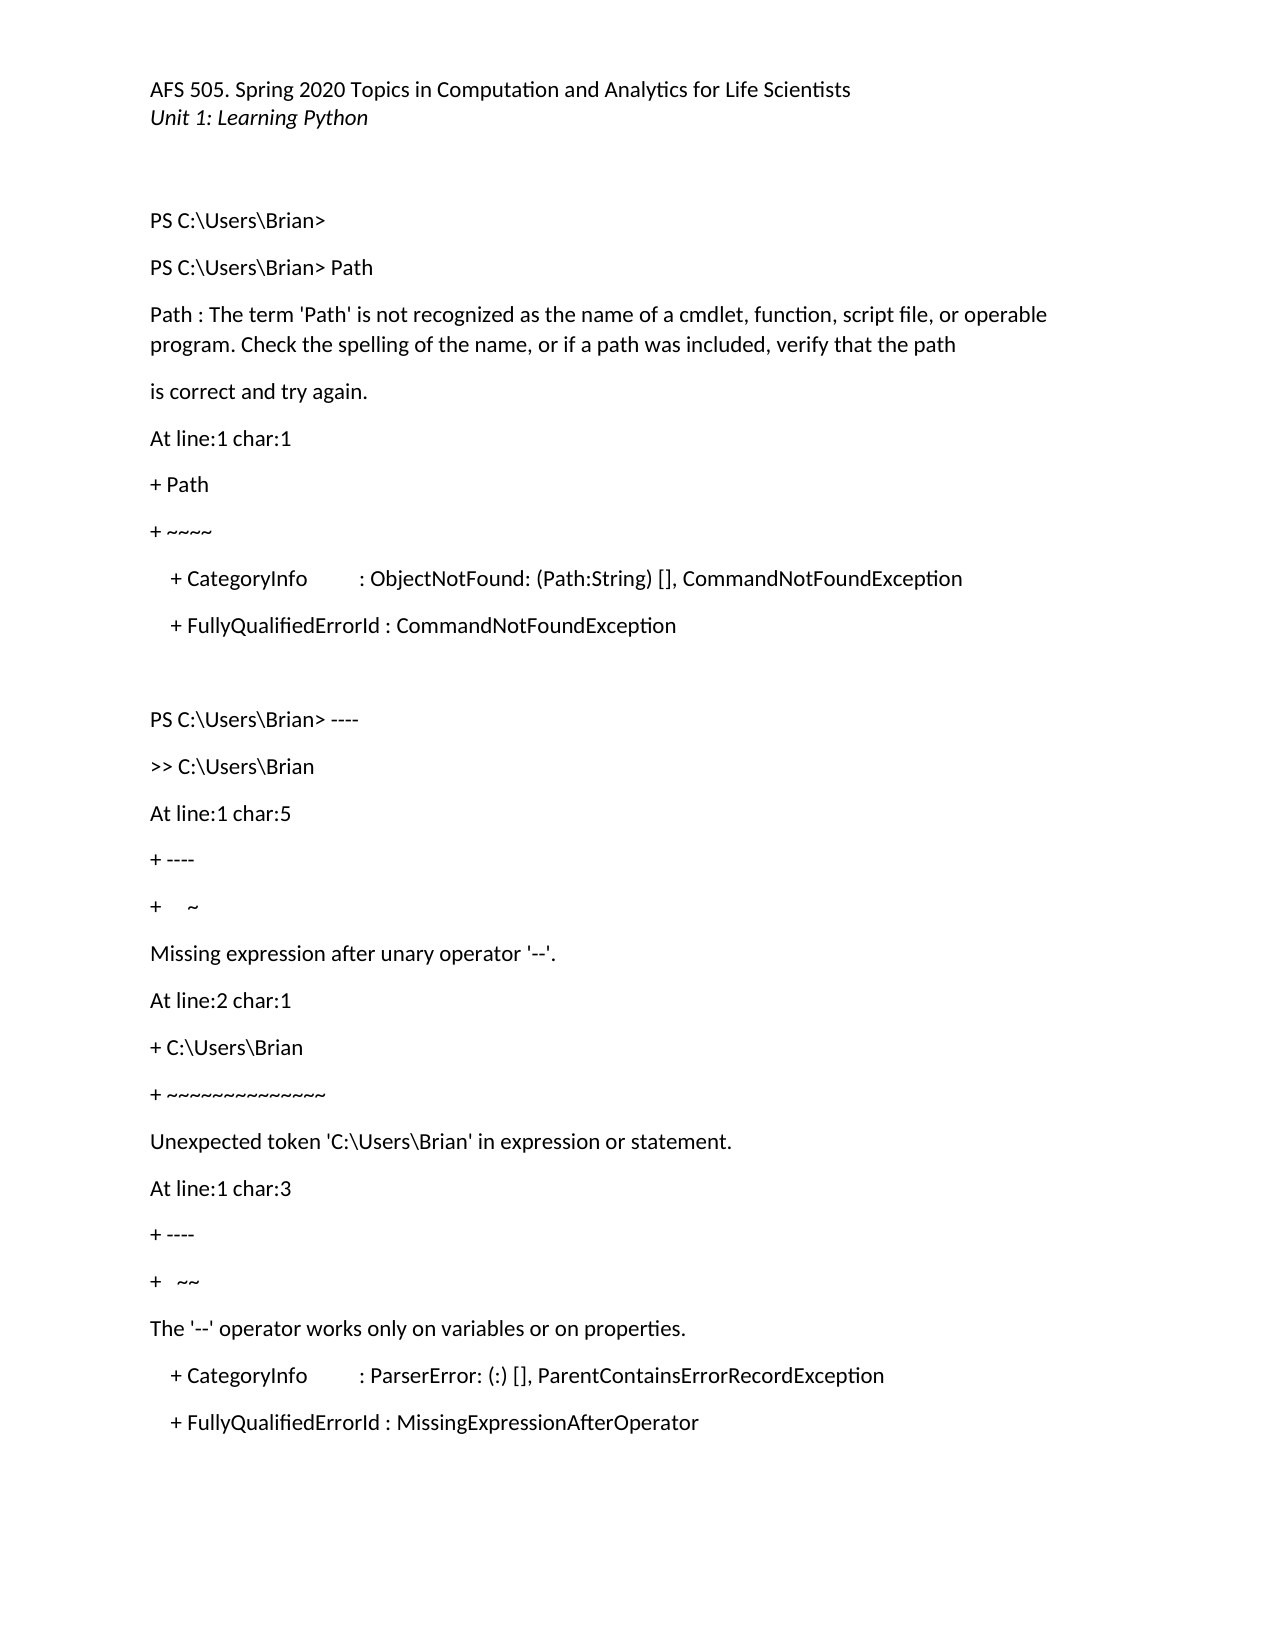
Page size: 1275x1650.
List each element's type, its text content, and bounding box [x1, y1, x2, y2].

text + CategoryInfo : ObjectNotFound: (Path:String) [], CommandNotFoundException [150, 564, 1125, 592]
text + ~~~~ [150, 517, 1125, 545]
text Unexpected token 'C:\Users\Brian' in expression or statement. [150, 1127, 1125, 1155]
text Path : The term 'Path' is not recognized as the name of a cmdlet, function, script file, or operable program. Check the spelling of the name, or if a path was included, verify that the path [150, 300, 1125, 358]
text PS C:\Users\Brian> ---- [150, 705, 1125, 733]
text The '--' operator works only on variables or on properties. [150, 1314, 1125, 1342]
text + CategoryInfo : ParserError: (:) [], ParentContainsErrorRecordException [150, 1361, 1125, 1389]
text + FullyQualifiedErrorId : CommandNotFoundException [150, 611, 1125, 639]
text At line:1 char:3 [150, 1174, 1125, 1202]
text + ~~ [150, 1267, 1125, 1295]
text + ---- [150, 1221, 1125, 1248]
text + Path [150, 471, 1125, 498]
text At line:1 char:1 [150, 424, 1125, 452]
text At line:2 char:1 [150, 986, 1125, 1014]
text PS C:\Users\Brian> [150, 206, 1125, 234]
text PS C:\Users\Brian> Path [150, 253, 1125, 281]
text + ~ [150, 892, 1125, 920]
text + ~~~~~~~~~~~~~~ [150, 1080, 1125, 1108]
text >> C:\Users\Brian [150, 752, 1125, 780]
text + FullyQualifiedErrorId : MissingExpressionAfterOperator [150, 1408, 1125, 1436]
text Missing expression after unary operator '--'. [150, 939, 1125, 967]
text + C:\Users\Brian [150, 1033, 1125, 1061]
text is correct and try again. [150, 377, 1125, 405]
text At line:1 char:5 [150, 799, 1125, 827]
text + ---- [150, 846, 1125, 873]
